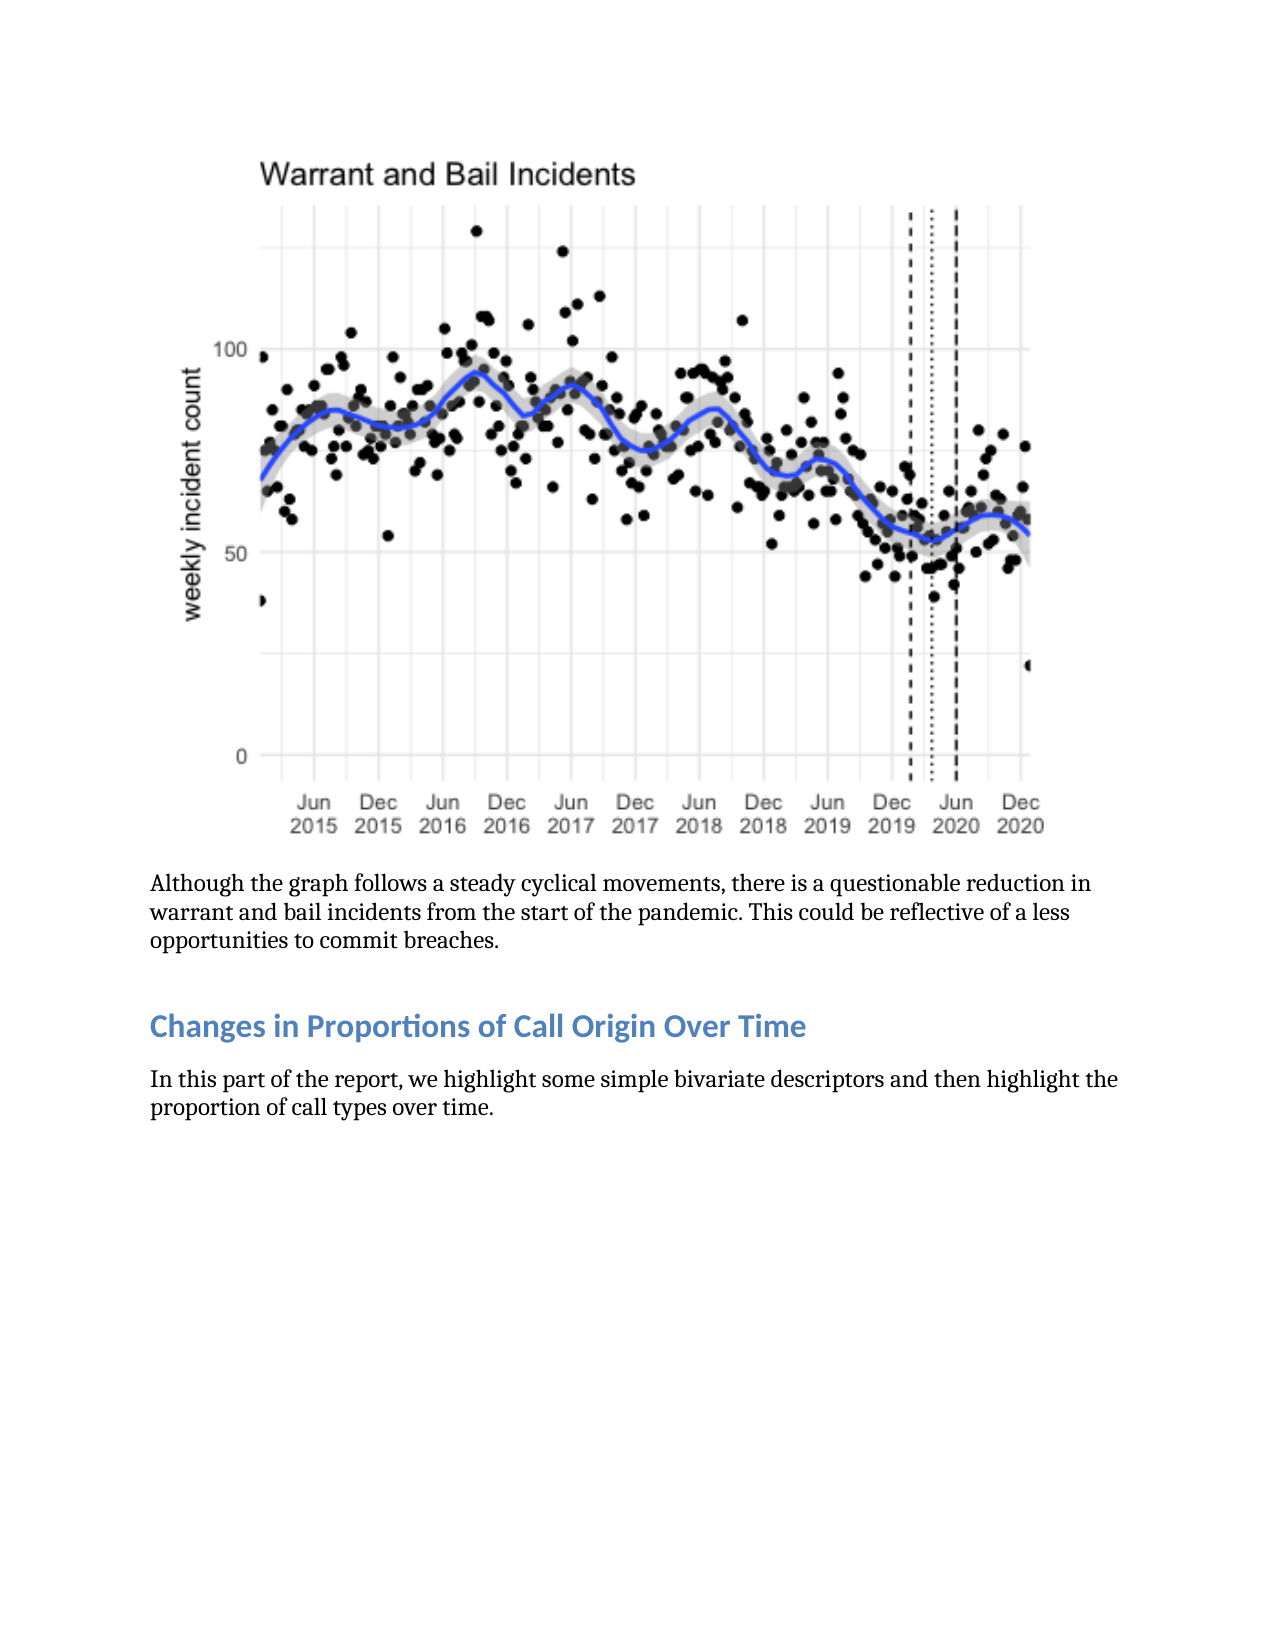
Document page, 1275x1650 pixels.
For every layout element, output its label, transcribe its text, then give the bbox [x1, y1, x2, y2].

picture [168, 150, 1044, 850]
text Although the graph follows a steady cyclical movements, there is a questionable reduction in warrant and bail incidents from the start of the pandemic. This could be reflective of a less opportunities to commit breaches. [150, 869, 1125, 955]
subtitle Changes in Proportions of Call Origin Over Time [150, 1005, 1125, 1046]
text In this part of the report, we highlight some simple bivariate descriptors and then highlight the proportion of call types over time. [150, 1064, 1125, 1122]
